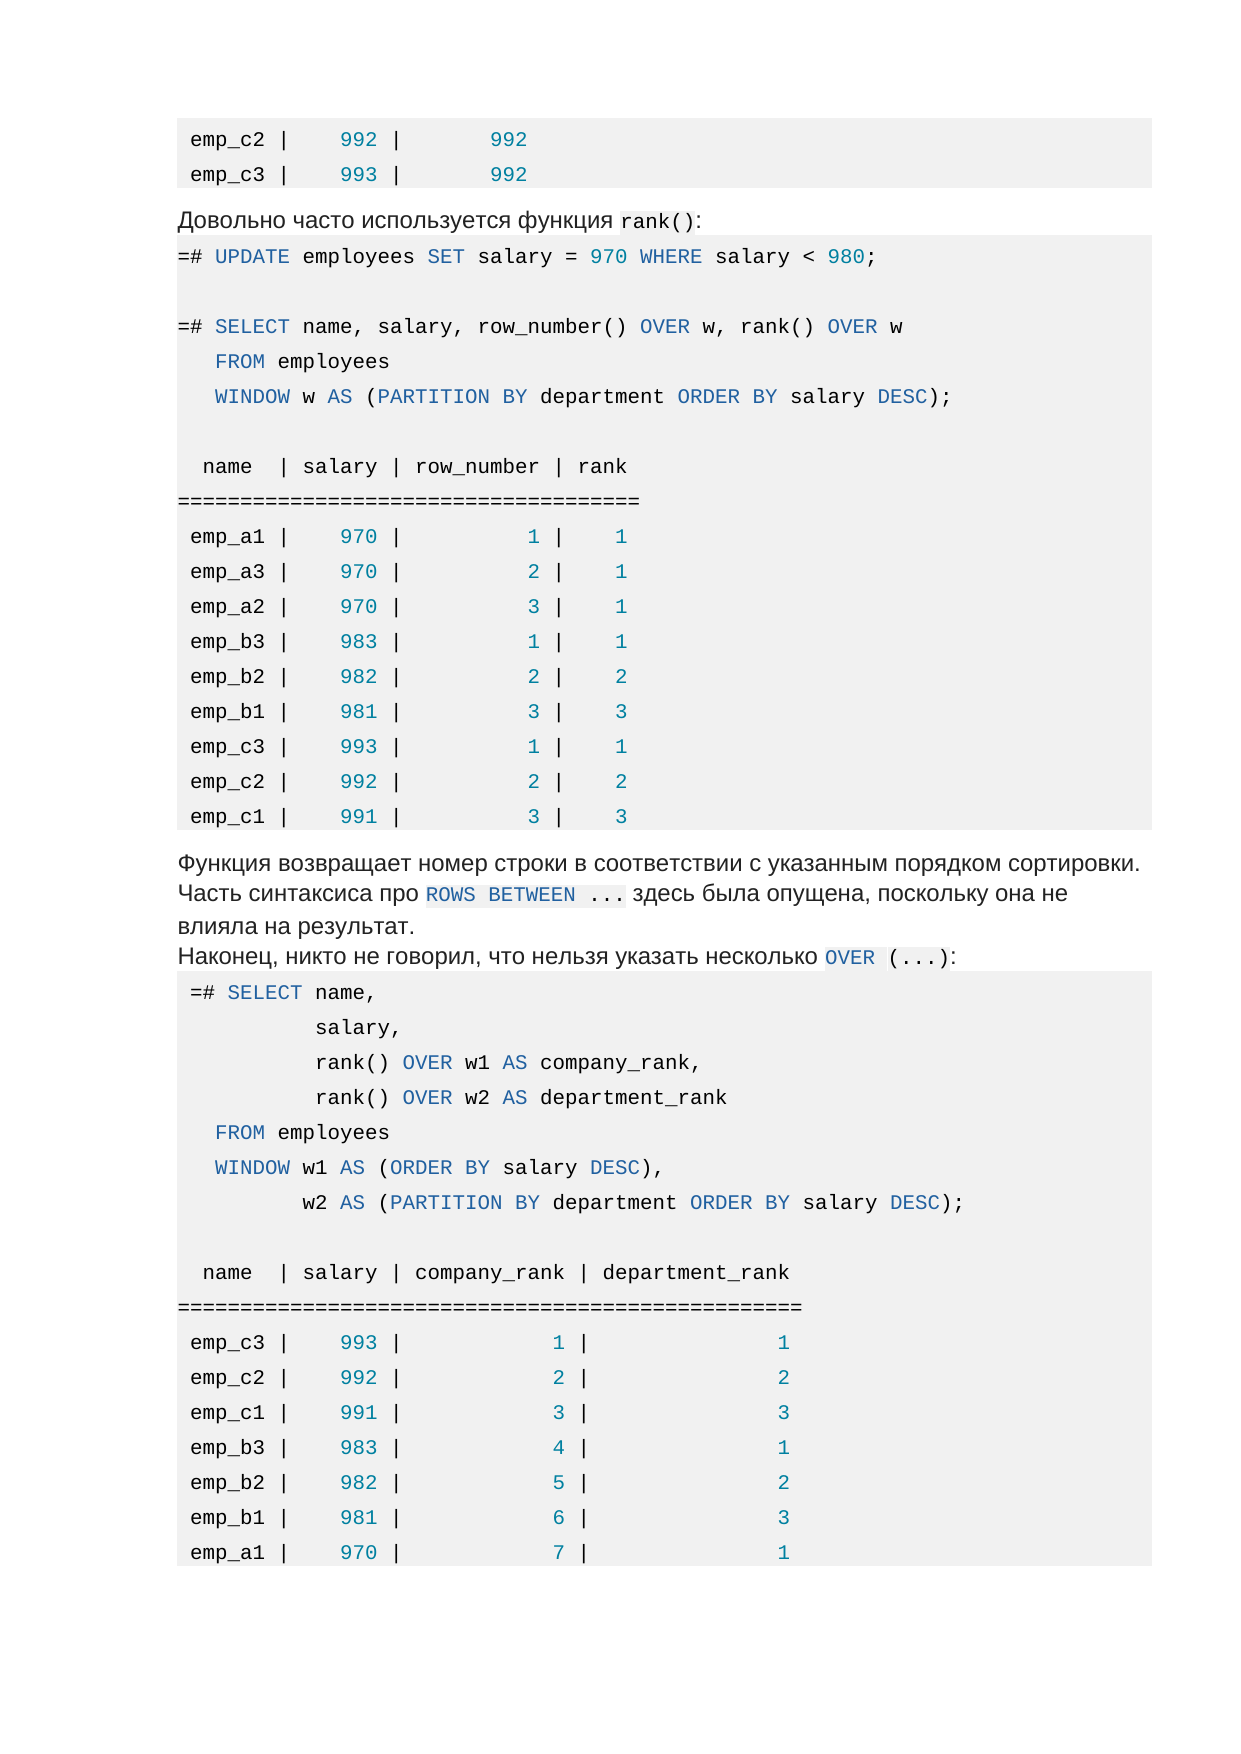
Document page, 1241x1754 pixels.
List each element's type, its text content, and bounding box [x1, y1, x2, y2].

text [177, 118, 1152, 188]
text Наконец, никто не говорил, что нельзя указать несколько OVER (...): [177, 939, 1152, 971]
text =# UPDATE employees SET salary = 970 WHERE salary < 980; =# SELECT name, salary, row_number() OVER w, rank() OVER w FROM employees WINDOW w AS (PARTITION BY department ORDER BY salary DESC); name | salary | row_number | rank ===================================== emp_a1 | 970 | 1 | 1 emp_a3 | 970 | 2 | 1 emp_a2 | 970 | 3 | 1 emp_b3 | 983 | 1 | 1 emp_b2 | 982 | 2 | 2 emp_b1 | 981 | 3 | 3 emp_c3 | 993 | 1 | 1 emp_c2 | 992 | 2 | 2 emp_c1 | 991 | 3 | 3 [177, 235, 1152, 830]
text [177, 971, 1152, 1566]
text Довольно часто используется функция rank(): [177, 204, 1152, 235]
text Функция возвращает номер строки в соответствии с указанным порядком сортировки. Часть синтаксиса про ROWS BETWEEN ... здесь была опущена, поскольку она не влияла на результат. [177, 846, 1152, 939]
